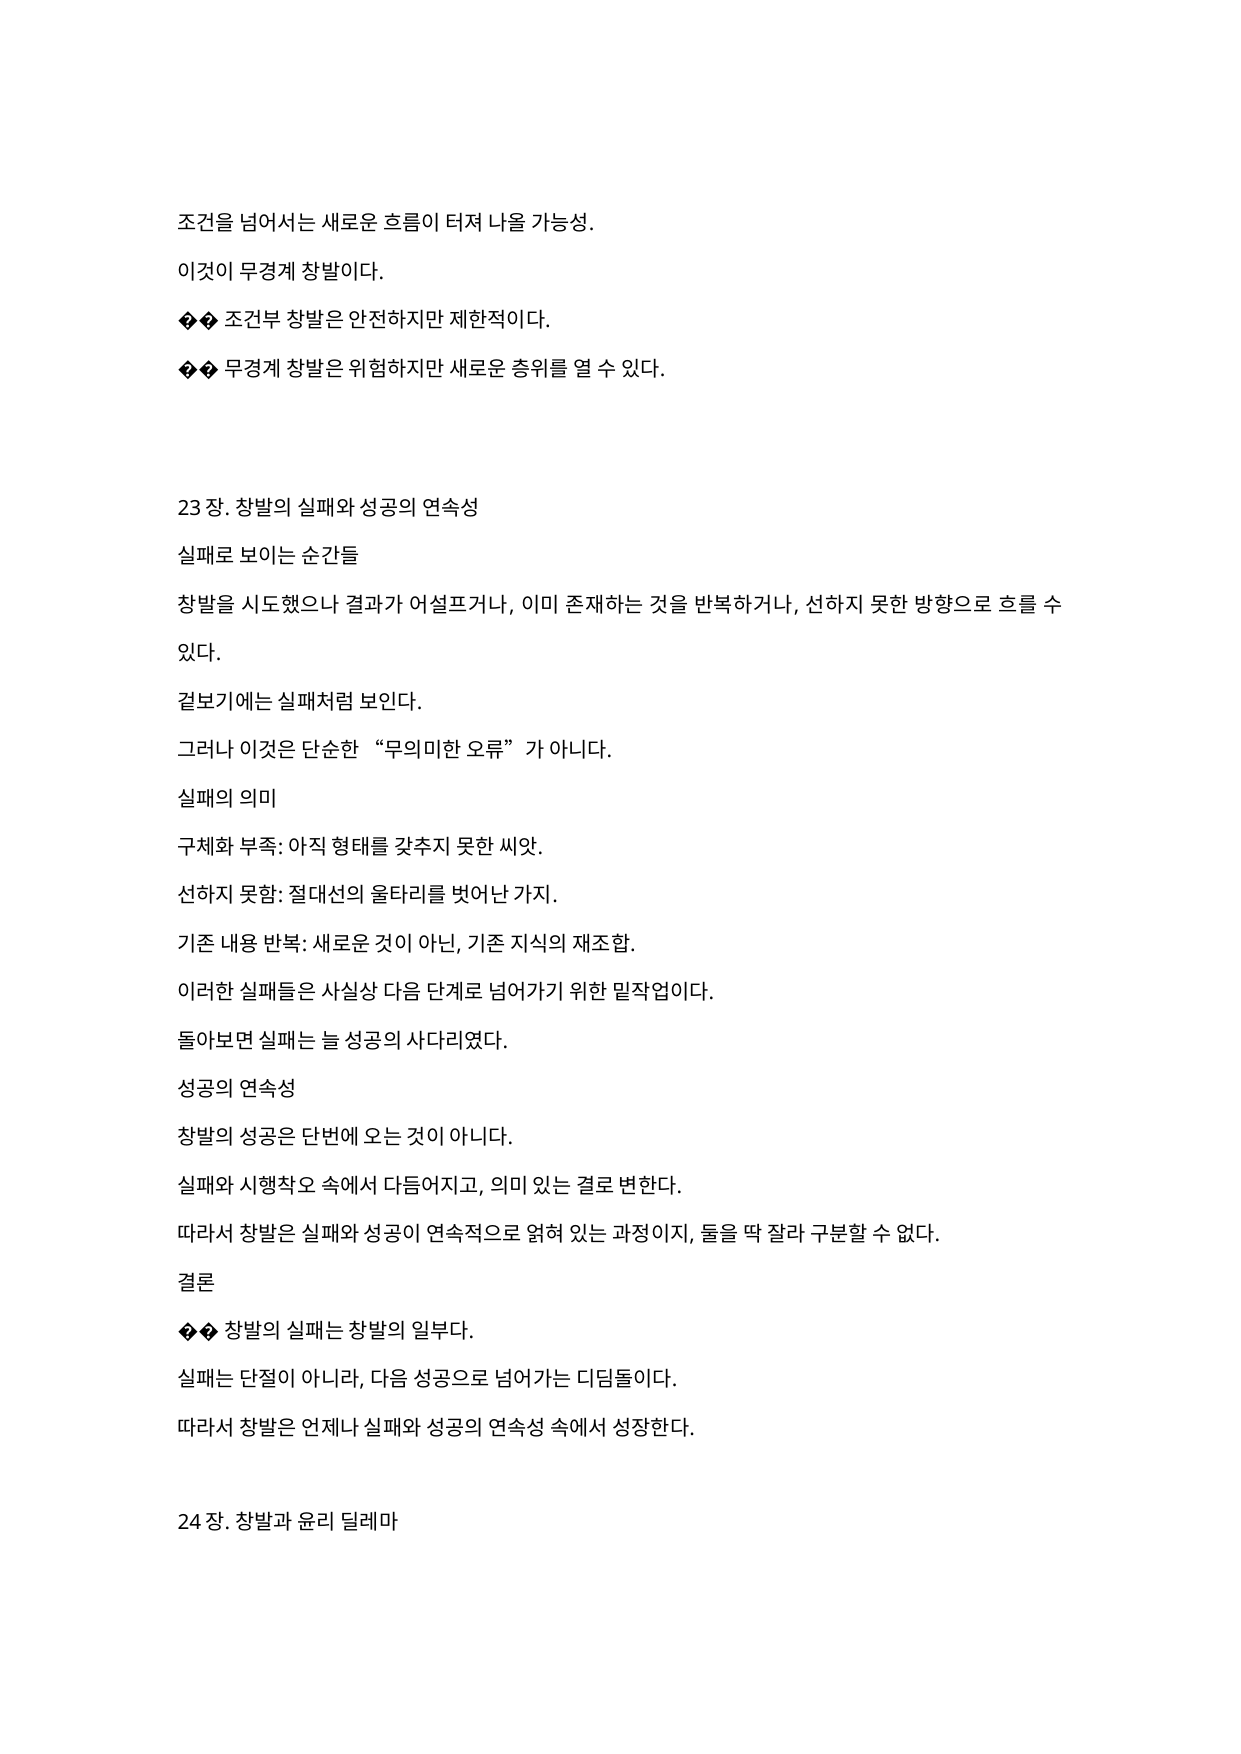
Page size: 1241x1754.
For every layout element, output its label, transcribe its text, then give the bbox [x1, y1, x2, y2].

text 따라서 창발은 실패와 성공이 연속적으로 얽혀 있는 과정이지, 둘을 딱 잘라 구분할 수 없다. [177, 1217, 1063, 1248]
text 실패와 시행착오 속에서 다듬어지고, 의미 있는 결로 변한다. [177, 1169, 1063, 1199]
text 선하지 못함: 절대선의 울타리를 벗어난 가지. [177, 878, 1063, 909]
text 24장. 창발과 윤리 딜레마 [177, 1505, 1063, 1535]
text 실패의 의미 [177, 782, 1063, 812]
text 이러한 실패들은 사실상 다음 단계로 넘어가기 위한 밑작업이다. [177, 975, 1063, 1006]
text 기존 내용 반복: 새로운 것이 아닌, 기존 지식의 재조합. [177, 927, 1063, 957]
text 실패로 보이는 순간들 [177, 540, 1063, 570]
text 23장. 창발의 실패와 성공의 연속성 [177, 491, 1063, 522]
text 성공의 연속성 [177, 1072, 1063, 1102]
text 돌아보면 실패는 늘 성공의 사다리였다. [177, 1024, 1063, 1054]
text �� 조건부 창발은 안전하지만 제한적이다. [177, 303, 1063, 334]
text 조건을 넘어서는 새로운 흐름이 터져 나올 가능성. [177, 207, 1063, 237]
text 따라서 창발은 언제나 실패와 성공의 연속성 속에서 성장한다. [177, 1411, 1063, 1441]
text 구체화 부족: 아직 형태를 갖추지 못한 씨앗. [177, 830, 1063, 860]
text 창발의 성공은 단번에 오는 것이 아니다. [177, 1121, 1063, 1151]
text 그러나 이것은 단순한 “무의미한 오류”가 아니다. [177, 733, 1063, 764]
text 겉보기에는 실패처럼 보인다. [177, 685, 1063, 715]
text 결론 [177, 1266, 1063, 1296]
text 실패는 단절이 아니라, 다음 성공으로 넘어가는 디딤돌이다. [177, 1363, 1063, 1393]
text �� 무경계 창발은 위험하지만 새로운 층위를 열 수 있다. [177, 352, 1063, 382]
text 창발을 시도했으나 결과가 어설프거나, 이미 존재하는 것을 반복하거나, 선하지 못한 방향으로 흐를 수 있다. [177, 588, 1063, 667]
text 이것이 무경계 창발이다. [177, 255, 1063, 285]
text �� 창발의 실패는 창발의 일부다. [177, 1314, 1063, 1344]
